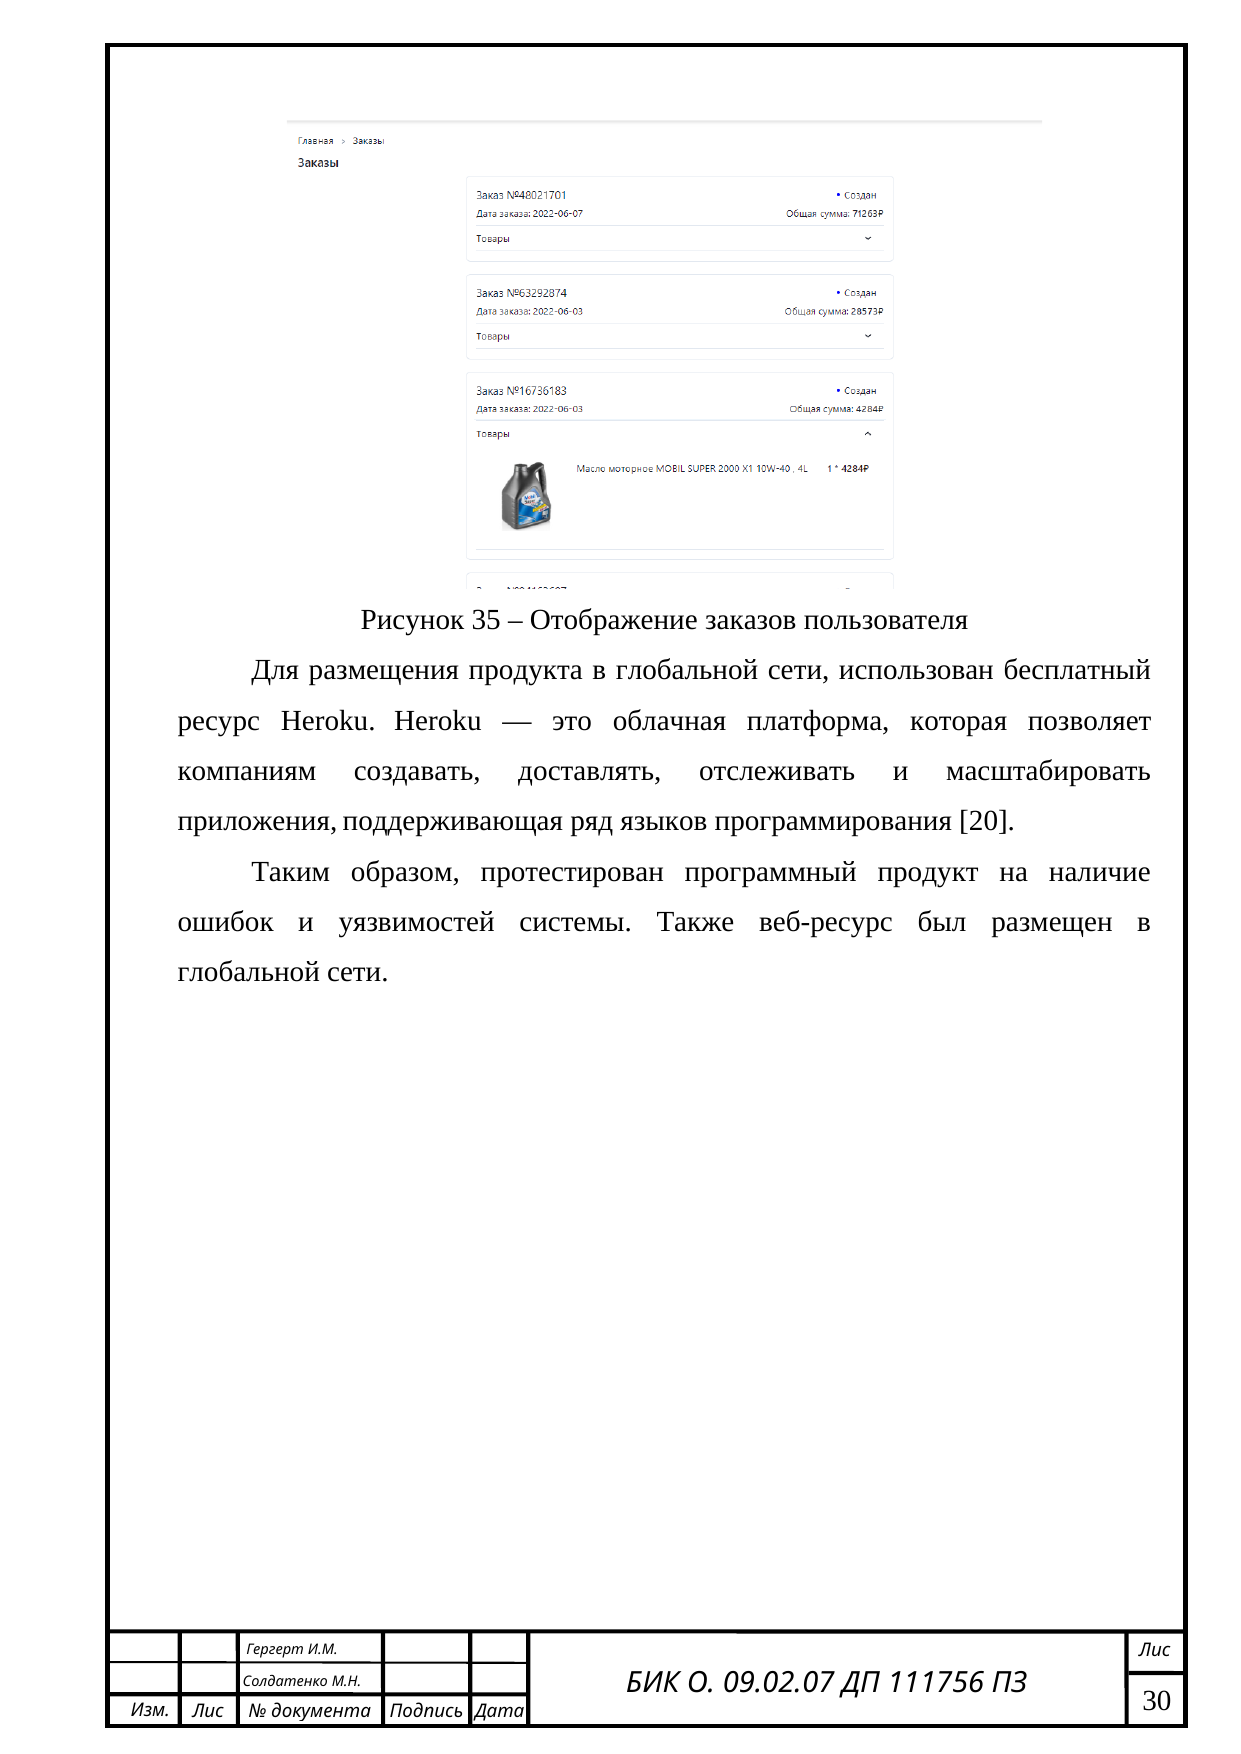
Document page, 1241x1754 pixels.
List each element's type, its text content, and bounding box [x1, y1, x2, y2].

text Таким образом, протестирован программный продукт на наличие ошибок и уязвимостей системы. Также веб-ресурс был размещен в глобальной сети. [177, 854, 1152, 988]
text Рисунок 35 – Отображение заказов пользователя [177, 602, 1152, 636]
picture [286, 118, 1043, 589]
text Для размещения продукта в глобальной сети, использован бесплатный ресурс Heroku. Heroku — это облачная платформа, которая позволяет компаниям создавать, доставлять, отслеживать и масштабировать приложения, поддерживающая ряд языков программирования [20]. [177, 652, 1152, 837]
